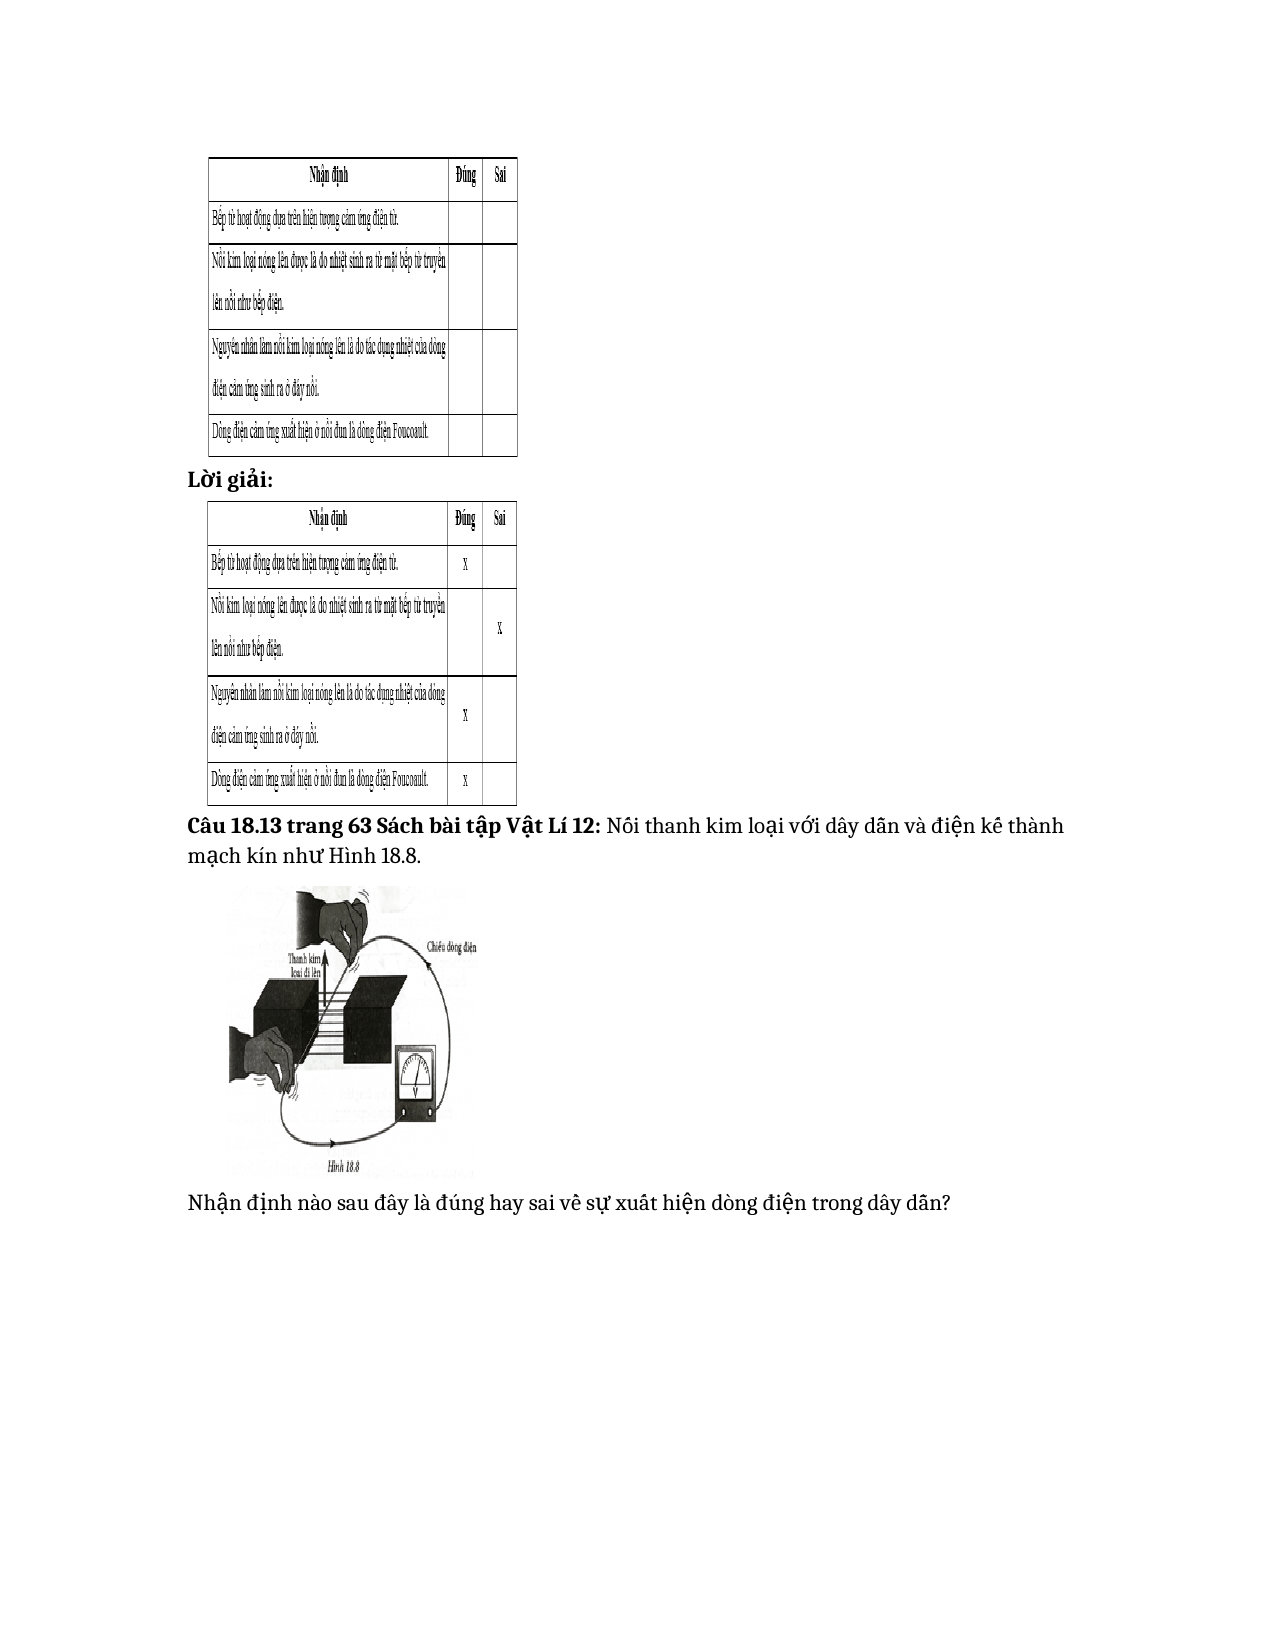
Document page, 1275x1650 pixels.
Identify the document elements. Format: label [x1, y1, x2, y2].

picture [206, 873, 519, 1186]
picture [206, 496, 519, 809]
text [187, 150, 1087, 1216]
picture [206, 150, 519, 463]
